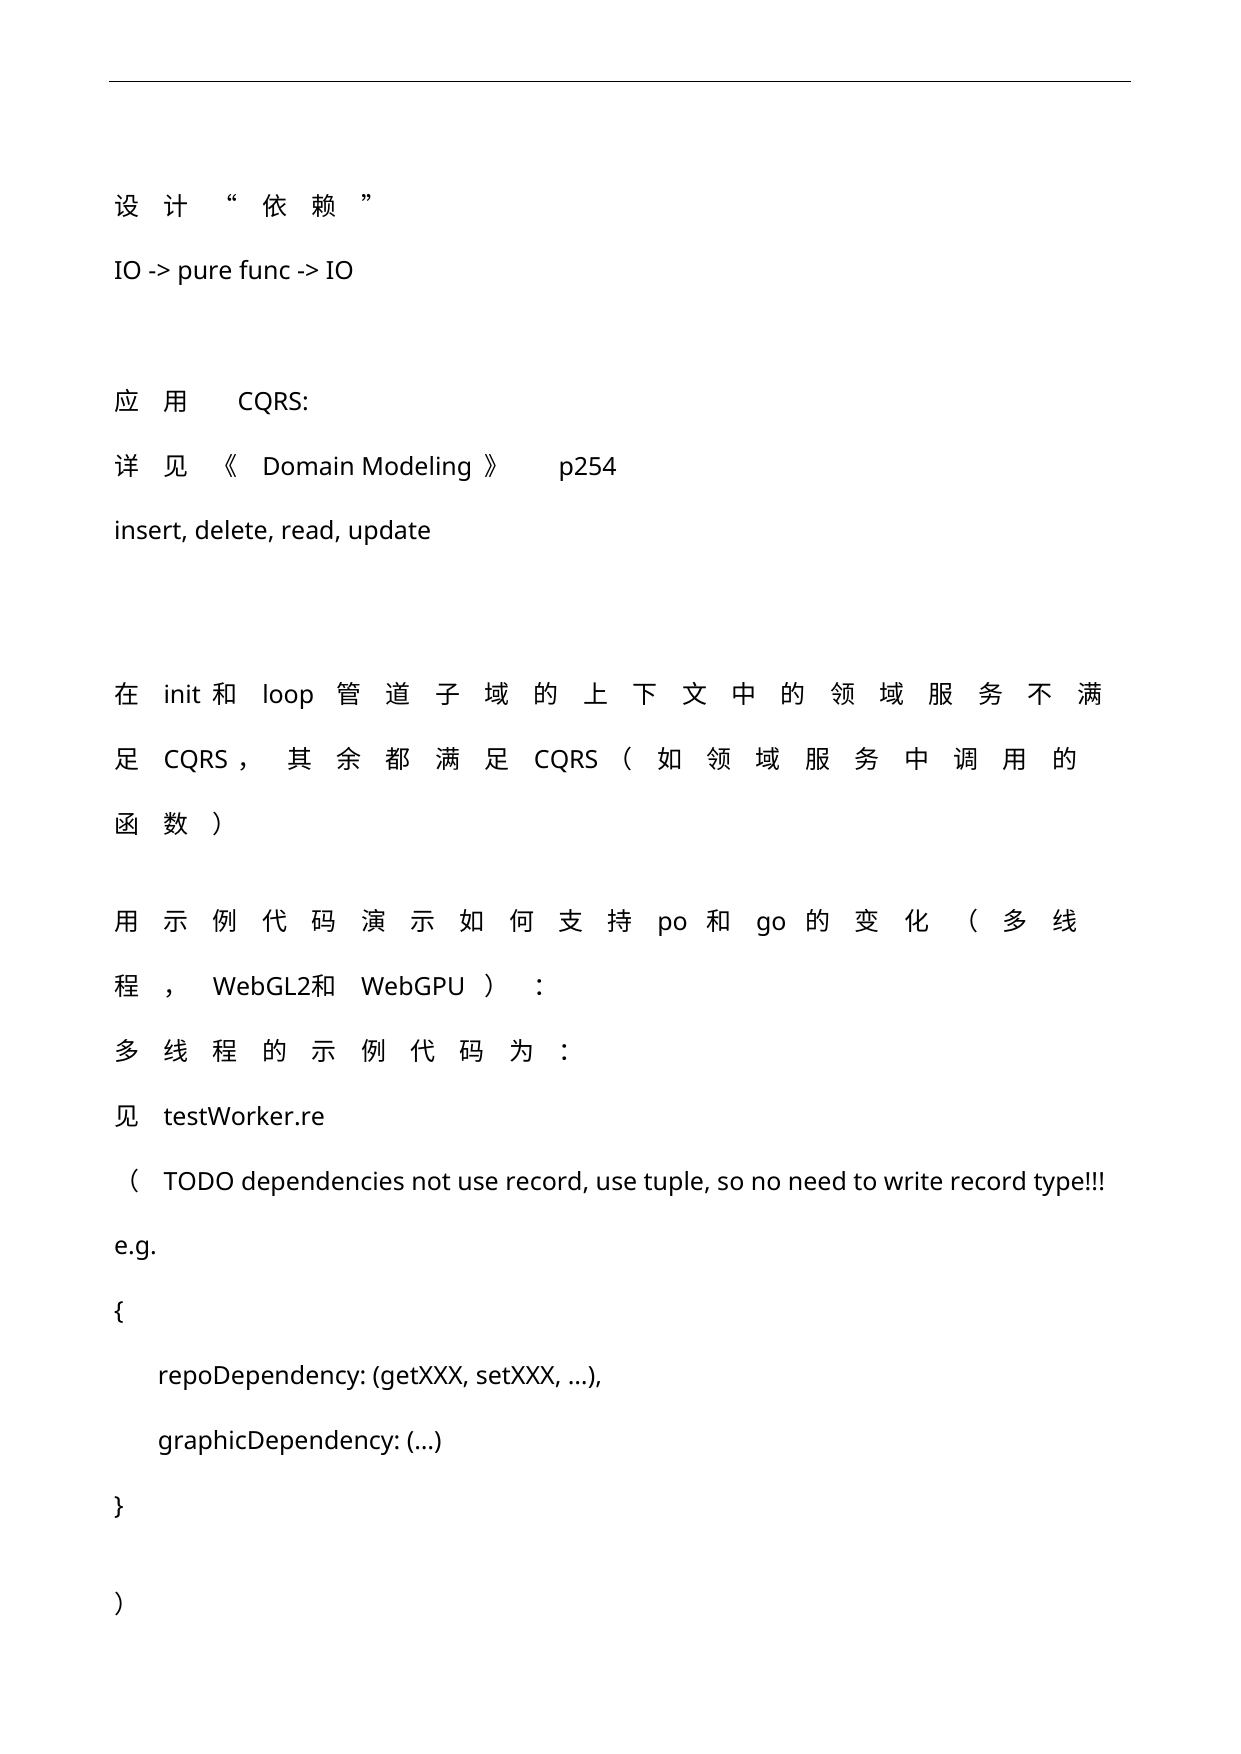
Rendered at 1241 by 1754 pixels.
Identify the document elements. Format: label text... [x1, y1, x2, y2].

text 应用 CQRS: [114, 367, 1126, 432]
text IO -> pure func -> IO [114, 237, 1126, 302]
text （TODO dependencies not use record, use tuple, so no need to write record type!!! [114, 1147, 1126, 1212]
text graphicDependency: (…) [114, 1407, 1126, 1472]
text 在init和loop管道子域的上下文中的领域服务不满足CQRS，其余都满足CQRS（如领域服务中调用的函数） [114, 660, 1126, 855]
text { [114, 1277, 1126, 1342]
text 详见《Domain Modeling》 p254 [114, 432, 1126, 497]
text 用示例代码演示如何支持po和go的变化（多线程，WebGL2和WebGPU）： [114, 887, 1126, 1017]
text e.g. [114, 1212, 1126, 1277]
text } [114, 1472, 1126, 1537]
text 见testWorker.re [114, 1082, 1126, 1147]
text 多线程的示例代码为： [114, 1017, 1126, 1082]
text repoDependency: (getXXX, setXXX, …), [114, 1342, 1126, 1407]
text 设计“依赖” [114, 172, 1126, 237]
text ） [114, 1570, 1126, 1635]
text insert, delete, read, update [114, 497, 1126, 562]
